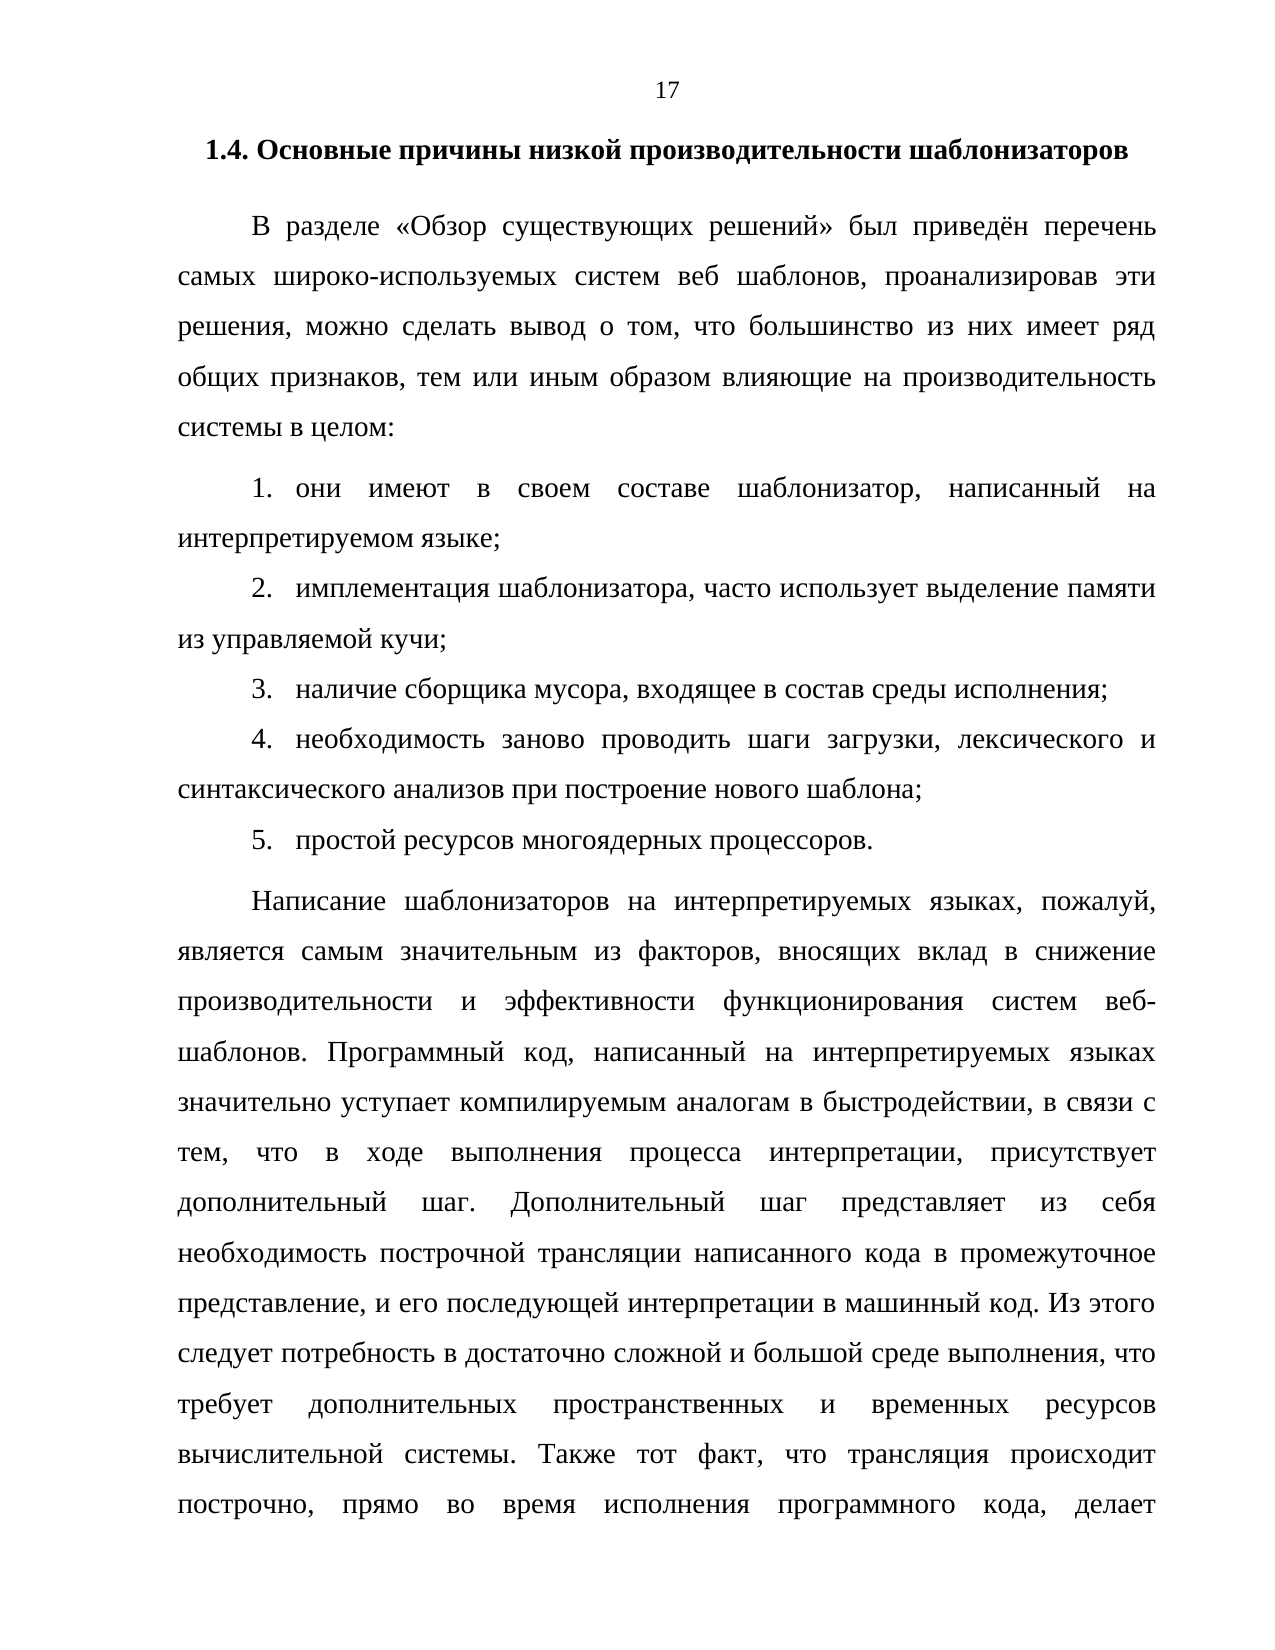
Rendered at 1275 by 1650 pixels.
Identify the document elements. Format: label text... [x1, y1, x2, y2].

subtitle Основные причины низкой производительности шаблонизаторов [177, 132, 1157, 166]
list имплементация шаблонизатора, часто использует выделение памяти из управляемой кучи; [177, 570, 1157, 654]
list необходимость заново проводить шаги загрузки, лексического и синтаксического анализов при построение нового шаблона; [177, 721, 1157, 805]
text В разделе «Обзор существующих решений» был приведён перечень самых широко-используемых систем веб шаблонов, проанализировав эти решения, можно сделать вывод о том, что большинство из них имеет ряд общих признаков, тем или иным образом влияющие на производительность системы в целом: [177, 208, 1157, 443]
list наличие сборщика мусора, входящее в состав среды исполнения; [177, 671, 1157, 704]
list они имеют в своем составе шаблонизатор, написанный на интерпретируемом языке; [177, 470, 1157, 554]
list простой ресурсов многоядерных процессоров. [177, 822, 1157, 856]
